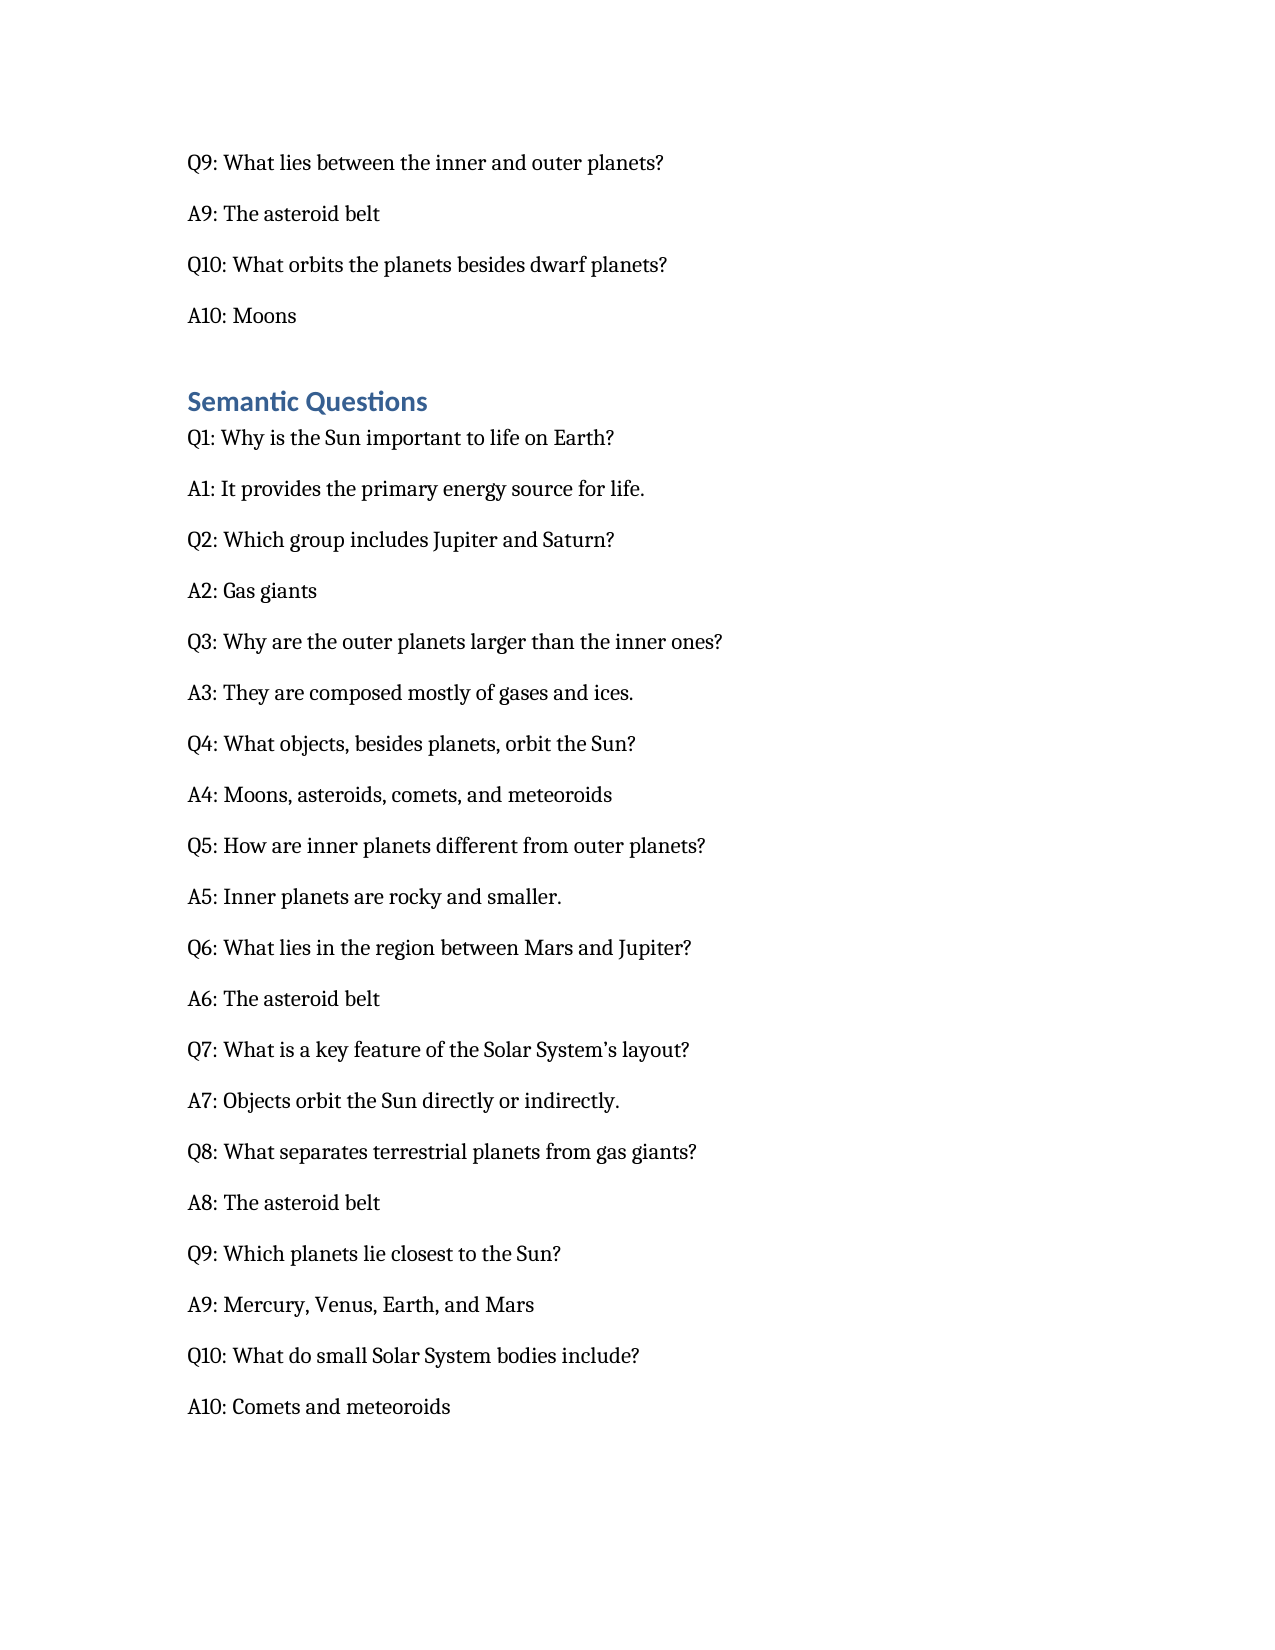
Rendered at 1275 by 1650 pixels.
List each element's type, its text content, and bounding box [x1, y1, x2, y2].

text A3: They are composed mostly of gases and ices. [187, 679, 1087, 706]
text Q2: Which group includes Jupiter and Saturn? [187, 526, 1087, 553]
text Q6: What lies in the region between Mars and Jupiter? [187, 935, 1087, 961]
text Q5: How are inner planets different from outer planets? [187, 833, 1087, 859]
text A8: The asteroid belt [187, 1190, 1087, 1216]
text A6: The asteroid belt [187, 986, 1087, 1012]
text Q1: Why is the Sun important to life on Earth? [187, 424, 1087, 451]
text Q7: What is a key feature of the Solar System’s layout? [187, 1037, 1087, 1063]
text Q3: Why are the outer planets larger than the inner ones? [187, 628, 1087, 655]
text A2: Gas giants [187, 577, 1087, 604]
text Q10: What orbits the planets besides dwarf planets? [187, 252, 1087, 278]
text A10: Moons [187, 303, 1087, 329]
text Q9: What lies between the inner and outer planets? [187, 150, 1087, 176]
text A5: Inner planets are rocky and smaller. [187, 884, 1087, 910]
text A4: Moons, asteroids, comets, and meteoroids [187, 782, 1087, 808]
text A9: The asteroid belt [187, 201, 1087, 227]
text Q10: What do small Solar System bodies include? [187, 1343, 1087, 1369]
text A7: Objects orbit the Sun directly or indirectly. [187, 1088, 1087, 1114]
text Q4: What objects, besides planets, orbit the Sun? [187, 731, 1087, 757]
text Q8: What separates terrestrial planets from gas giants? [187, 1139, 1087, 1165]
subtitle Semantic Questions [187, 383, 1087, 419]
text Q9: Which planets lie closest to the Sun? [187, 1241, 1087, 1267]
text A10: Comets and meteoroids [187, 1394, 1087, 1420]
text A9: Mercury, Venus, Earth, and Mars [187, 1292, 1087, 1318]
text A1: It provides the primary energy source for life. [187, 475, 1087, 502]
